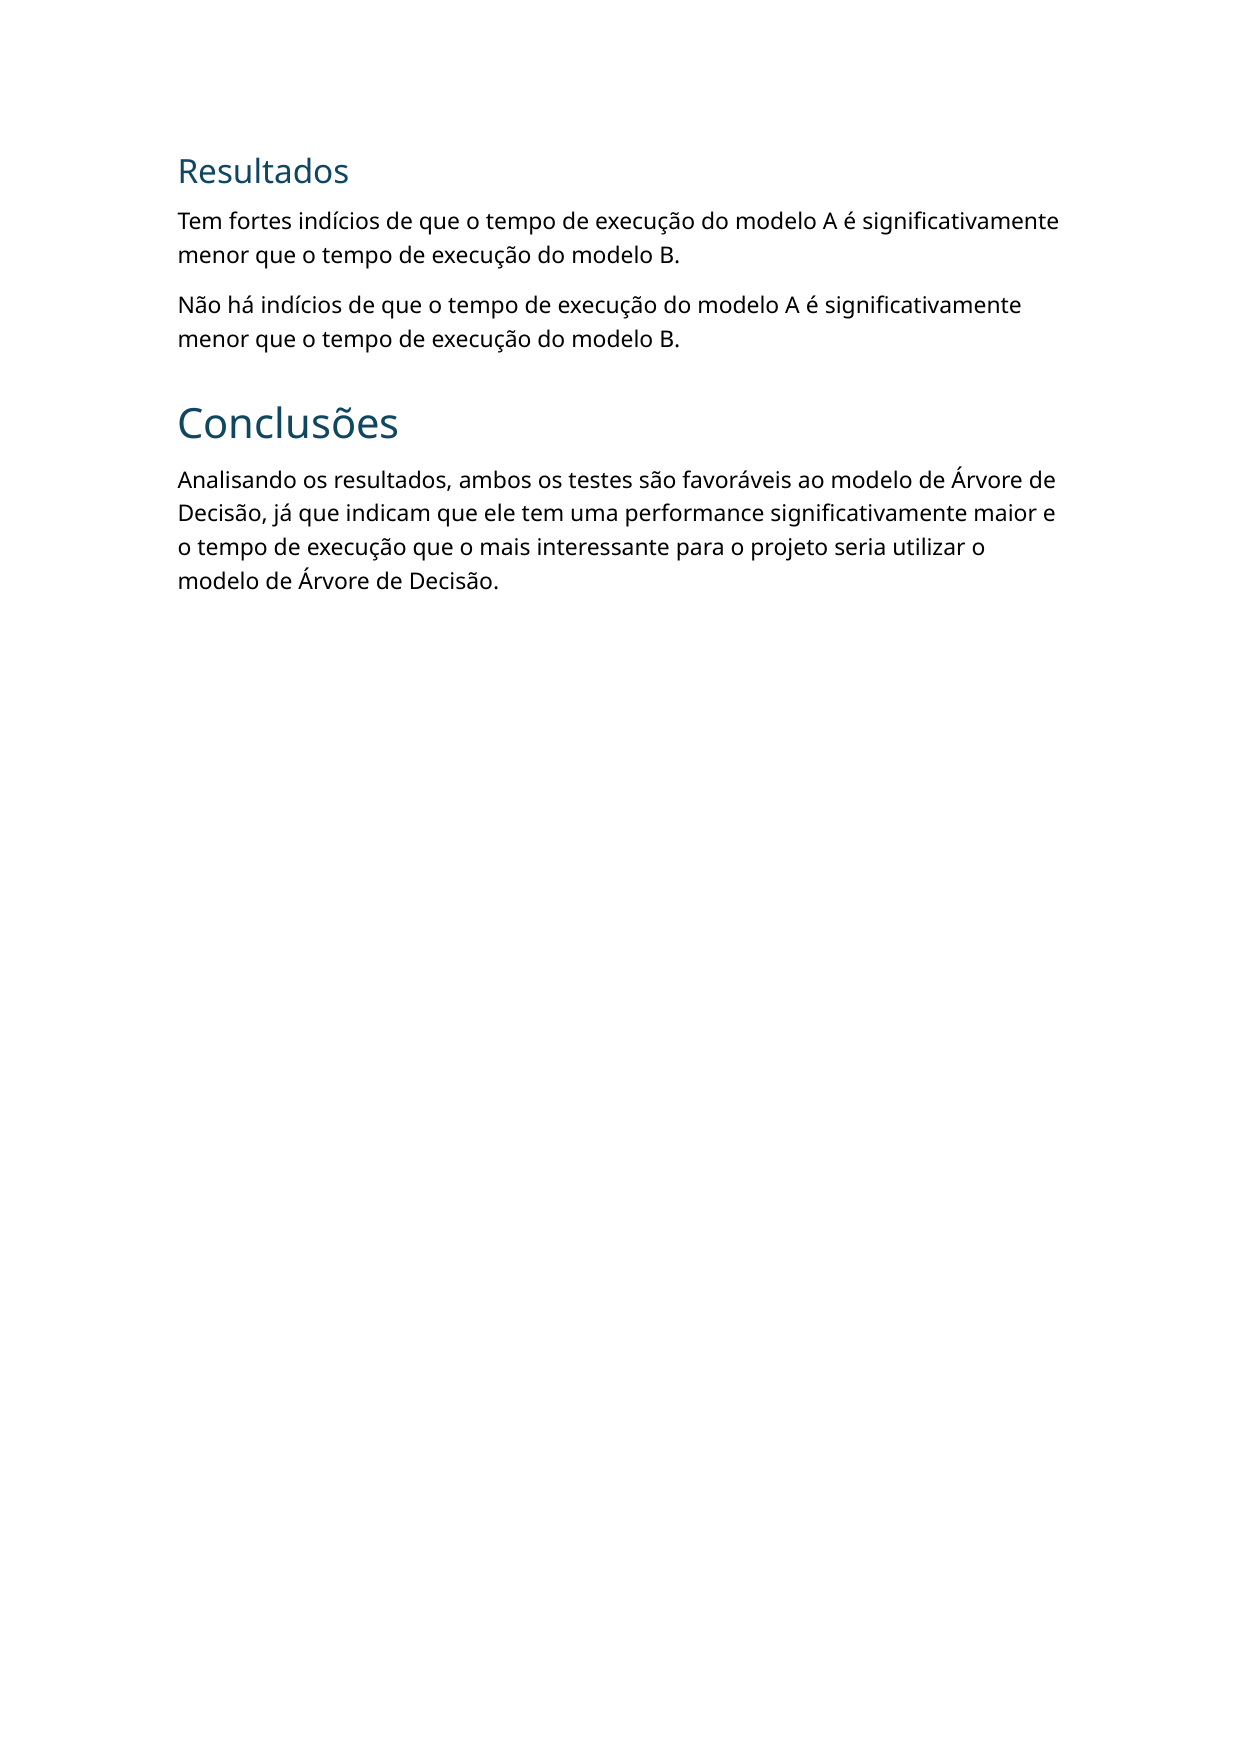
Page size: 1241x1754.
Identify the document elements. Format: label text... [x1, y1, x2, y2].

subtitle Resultados [177, 148, 1063, 193]
subtitle Conclusões [177, 394, 1063, 451]
text Analisando os resultados, ambos os testes são favoráveis ao modelo de Árvore de Decisão, já que indicam que ele tem uma performance significativamente maior e o tempo de execução que o mais interessante para o projeto seria utilizar o modelo de Árvore de Decisão. [177, 464, 1063, 596]
text Tem fortes indícios de que o tempo de execução do modelo A é significativamente menor que o tempo de execução do modelo B. [177, 205, 1063, 270]
text Não há indícios de que o tempo de execução do modelo A é significativamente menor que o tempo de execução do modelo B. [177, 289, 1063, 354]
